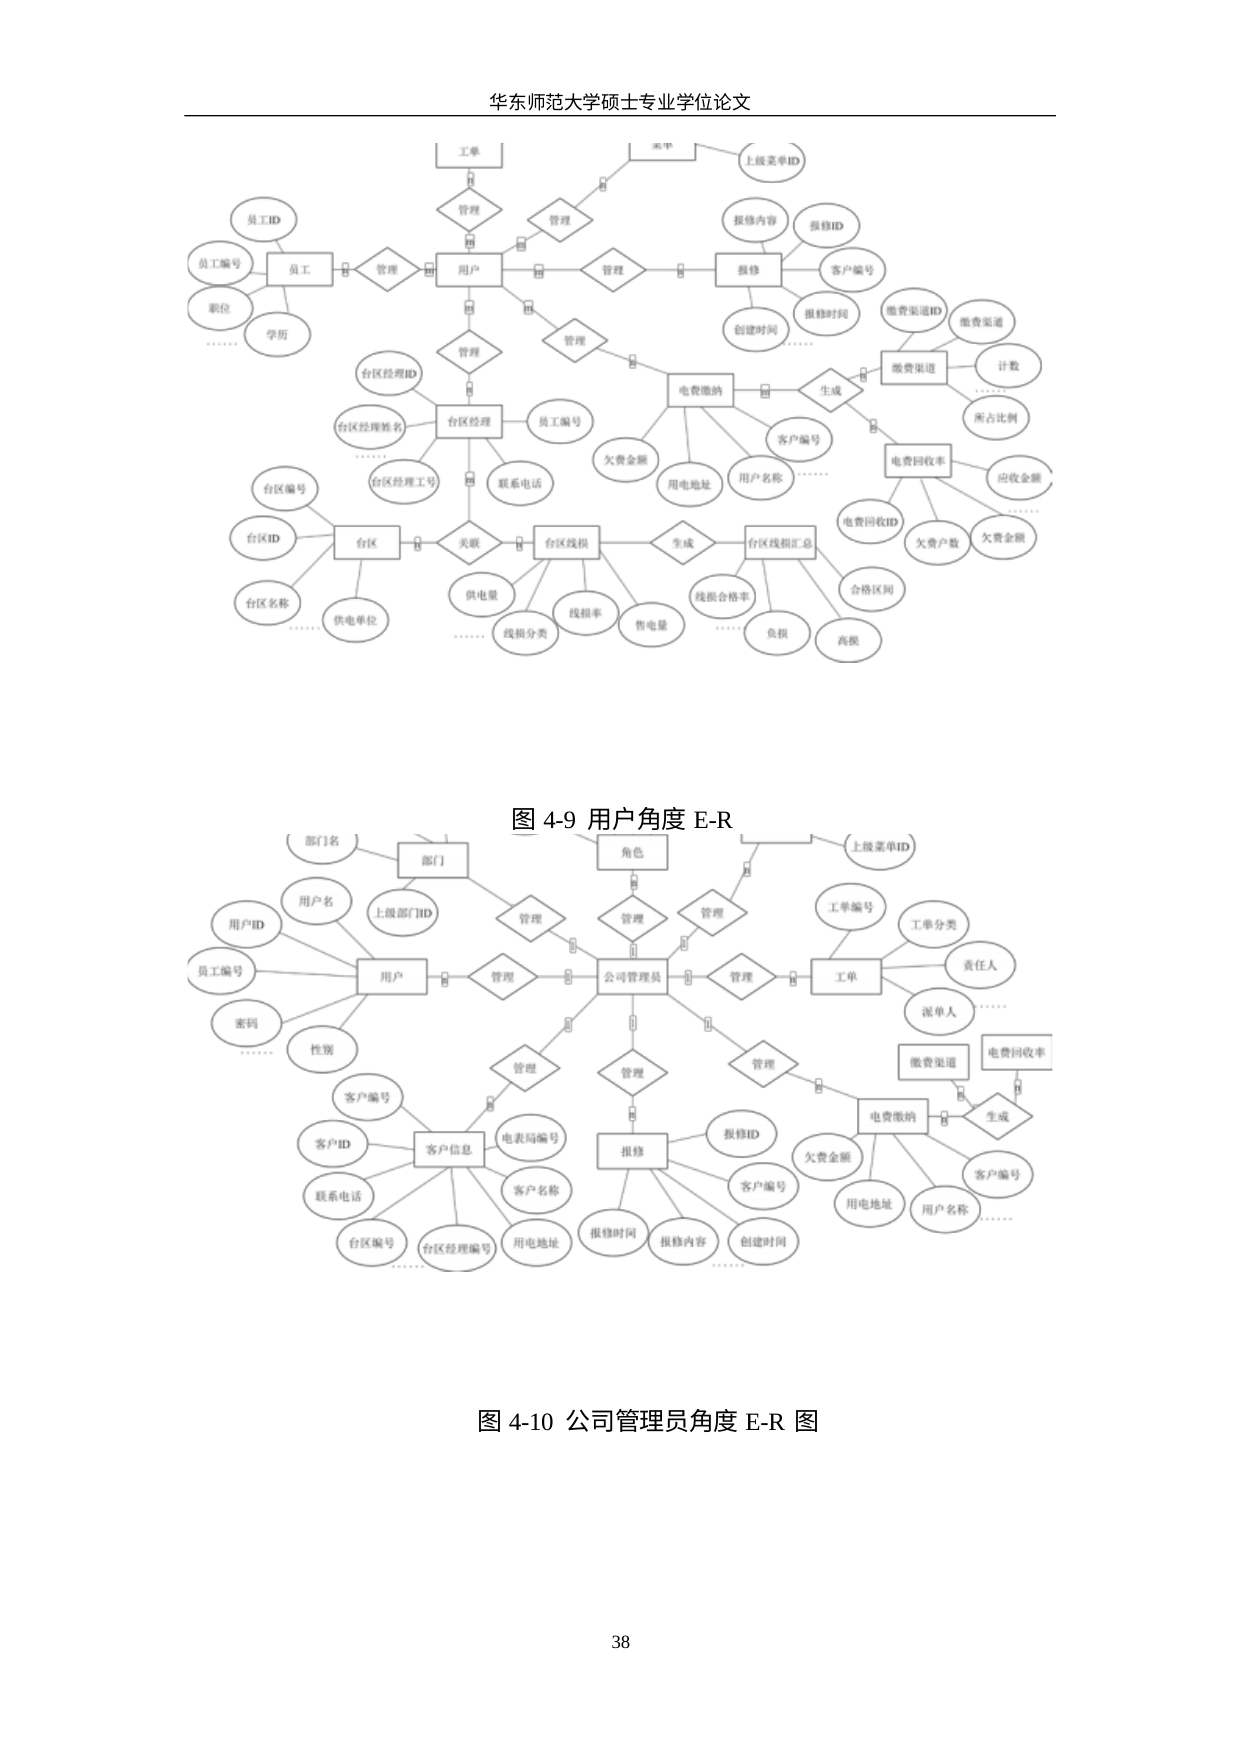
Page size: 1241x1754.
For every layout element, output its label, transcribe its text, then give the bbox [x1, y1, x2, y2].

text 图 4-9 用户角度 E-R [512, 803, 1056, 834]
picture [187, 834, 1053, 1272]
text 38 [611, 1635, 1056, 1652]
picture [187, 143, 1053, 663]
text 图 4-10 公司管理员角度 E-R 图 [477, 1406, 1056, 1437]
